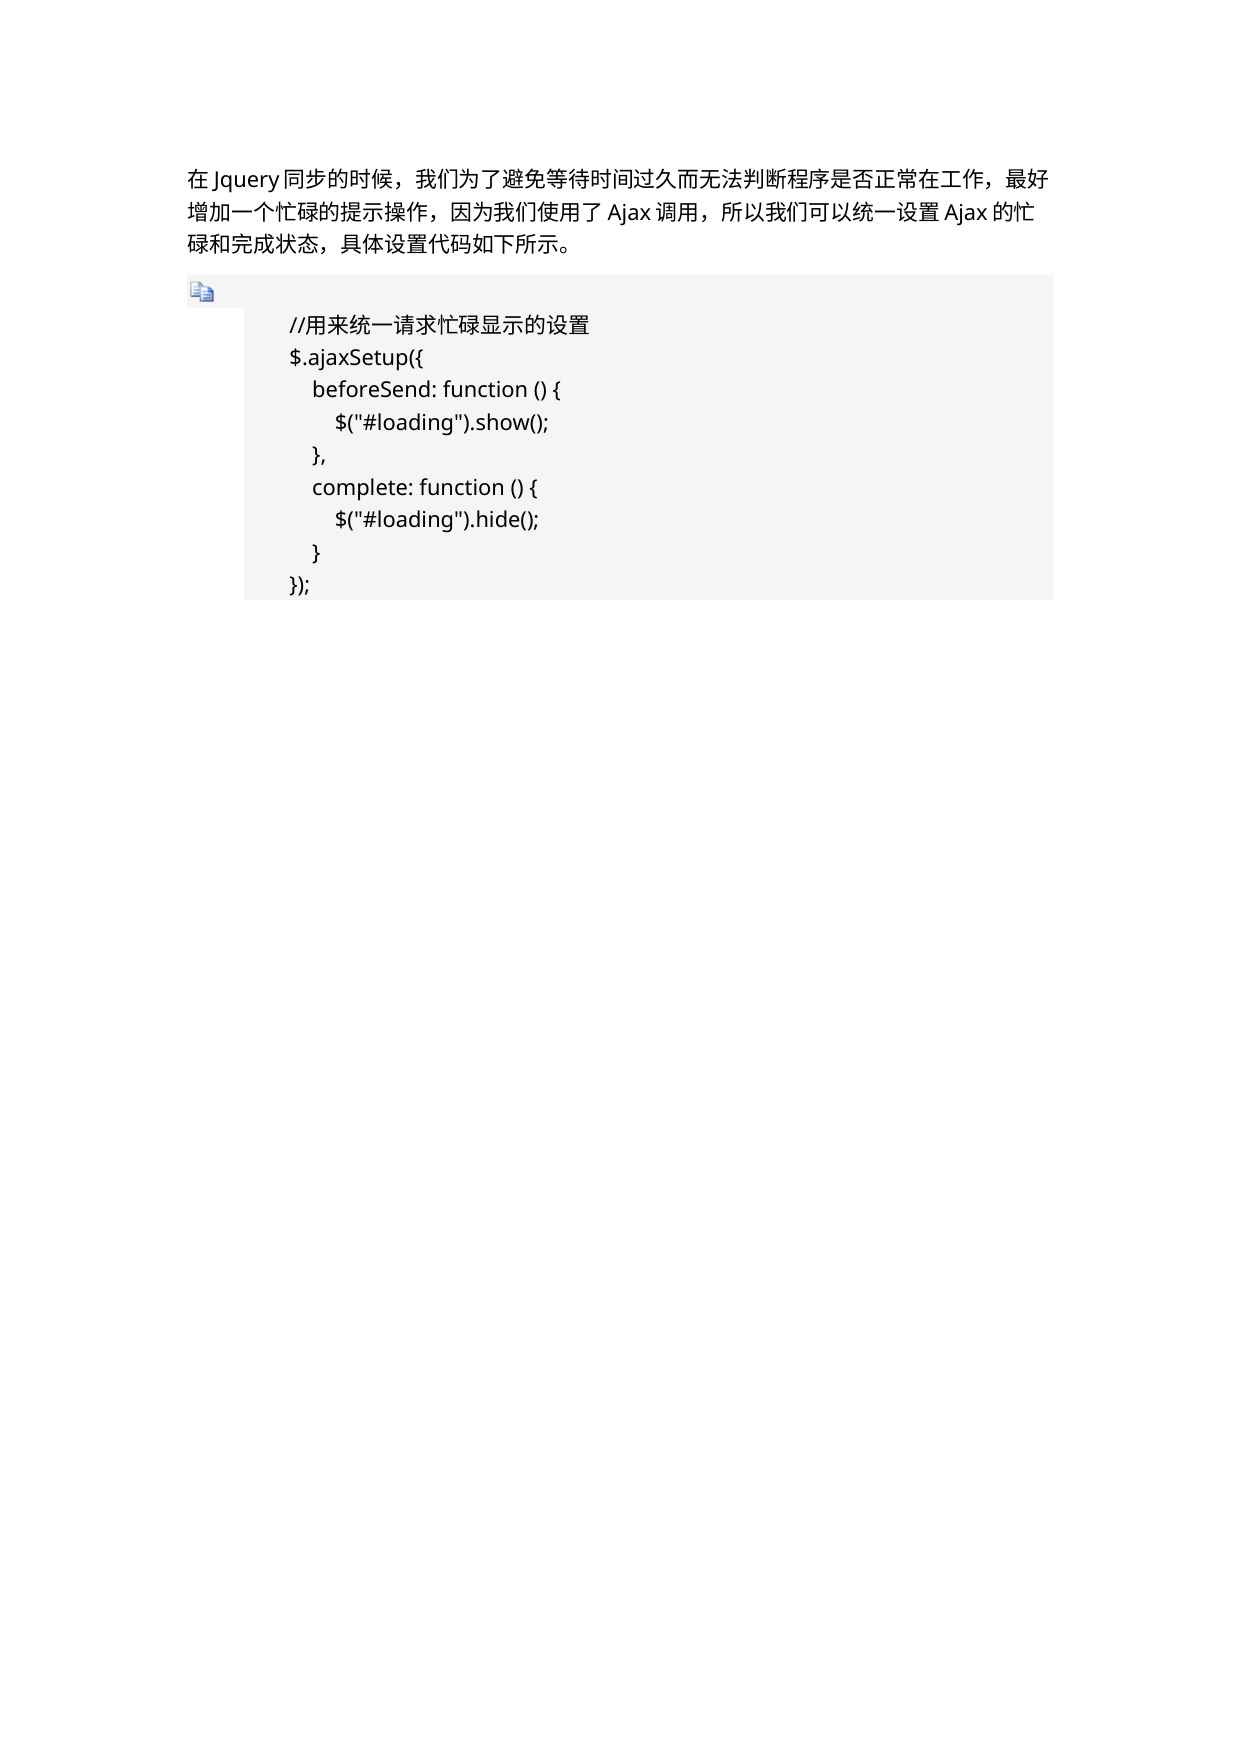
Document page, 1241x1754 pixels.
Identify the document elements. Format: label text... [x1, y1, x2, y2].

picture [187, 275, 219, 307]
text $("#loading").show(); [244, 405, 1053, 438]
text $("#loading").hide(); [244, 503, 1053, 535]
text }); [244, 568, 1053, 600]
text complete: function () { [244, 470, 1053, 503]
text $.ajaxSetup({ [244, 340, 1053, 373]
text } [244, 535, 1053, 568]
text beforeSend: function () { [244, 373, 1053, 405]
text 在Jquery同步的时候，我们为了避免等待时间过久而无法判断程序是否正常在工作，最好增加一个忙碌的提示操作，因为我们使用了Ajax调用，所以我们可以统一设置Ajax的忙碌和完成状态，具体设置代码如下所示。 [187, 162, 1053, 259]
text }, [244, 438, 1053, 470]
text //用来统一请求忙碌显示的设置 [244, 308, 1053, 340]
